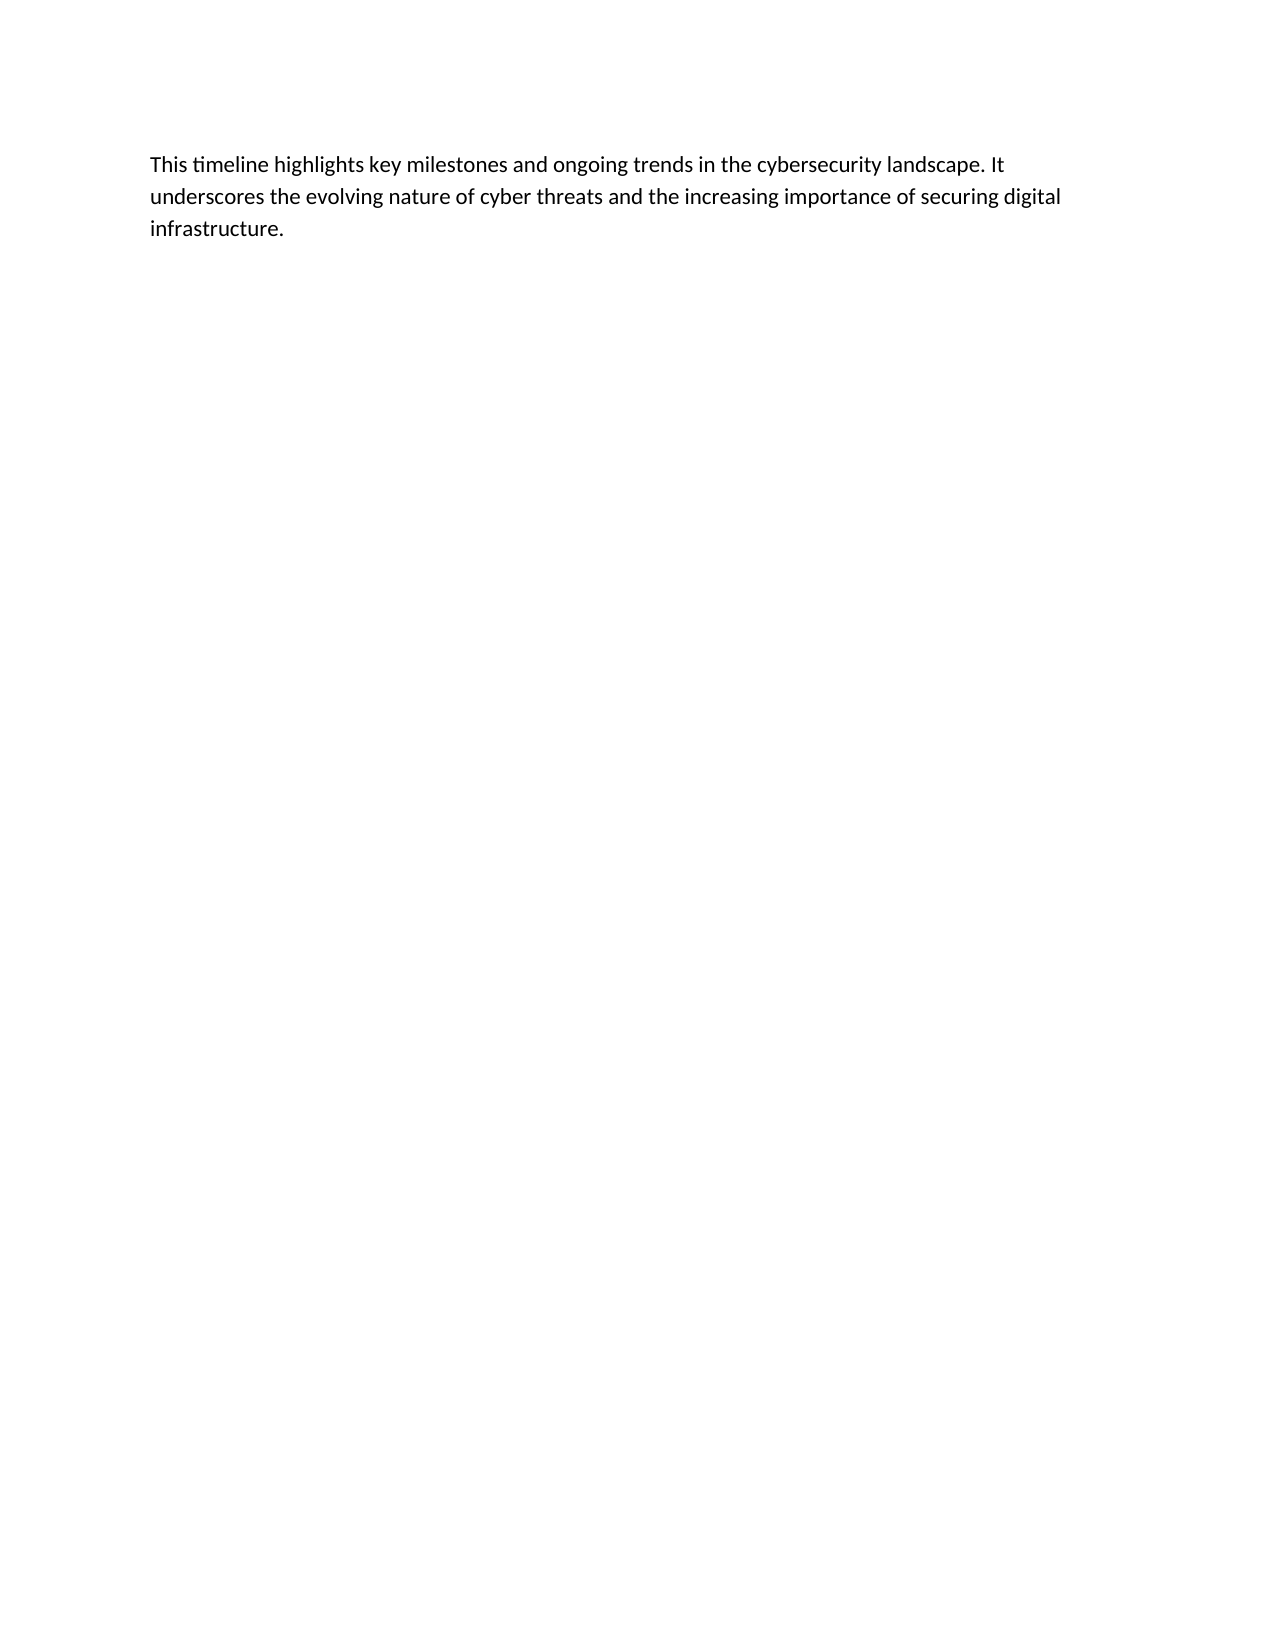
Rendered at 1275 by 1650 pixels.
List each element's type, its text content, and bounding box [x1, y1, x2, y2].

text This timeline highlights key milestones and ongoing trends in the cybersecurity landscape. It underscores the evolving nature of cyber threats and the increasing importance of securing digital infrastructure. [150, 150, 1125, 242]
